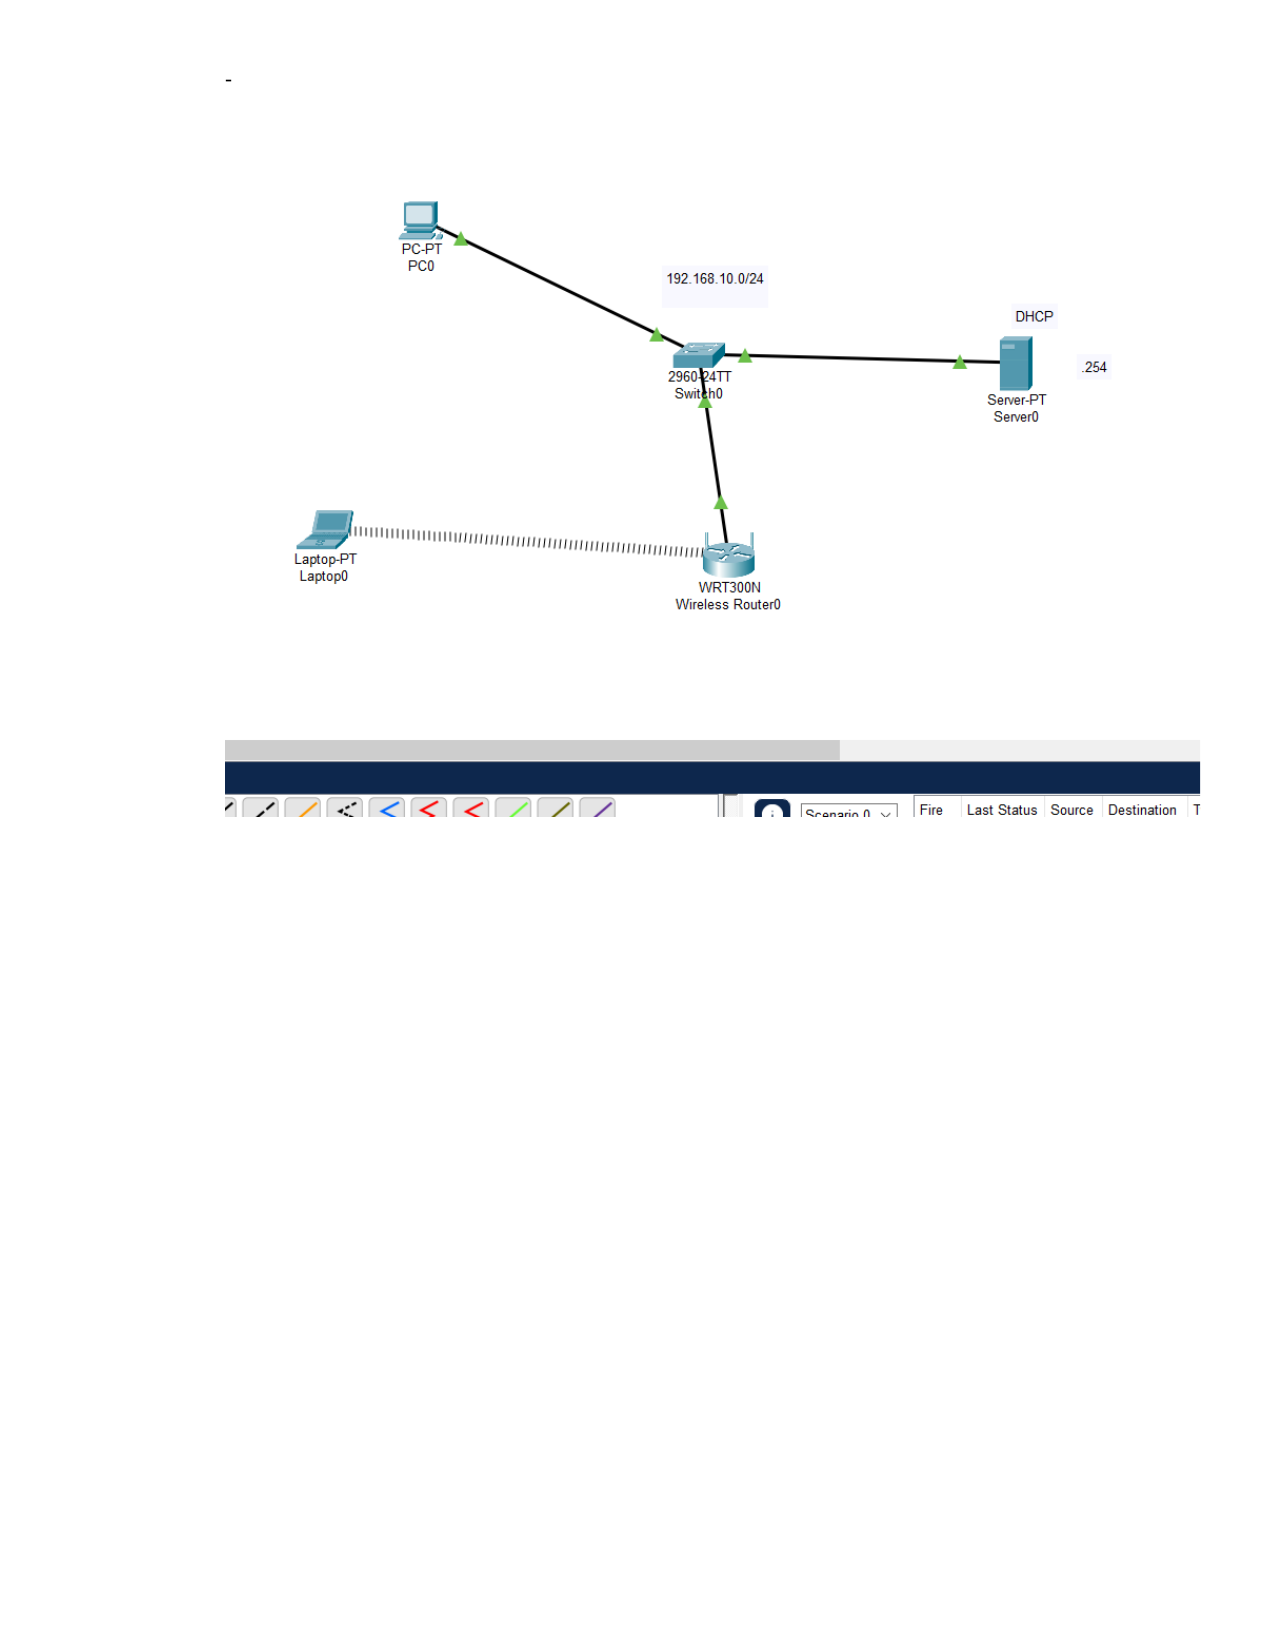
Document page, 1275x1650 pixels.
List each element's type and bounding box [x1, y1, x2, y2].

picture [225, 97, 1200, 817]
